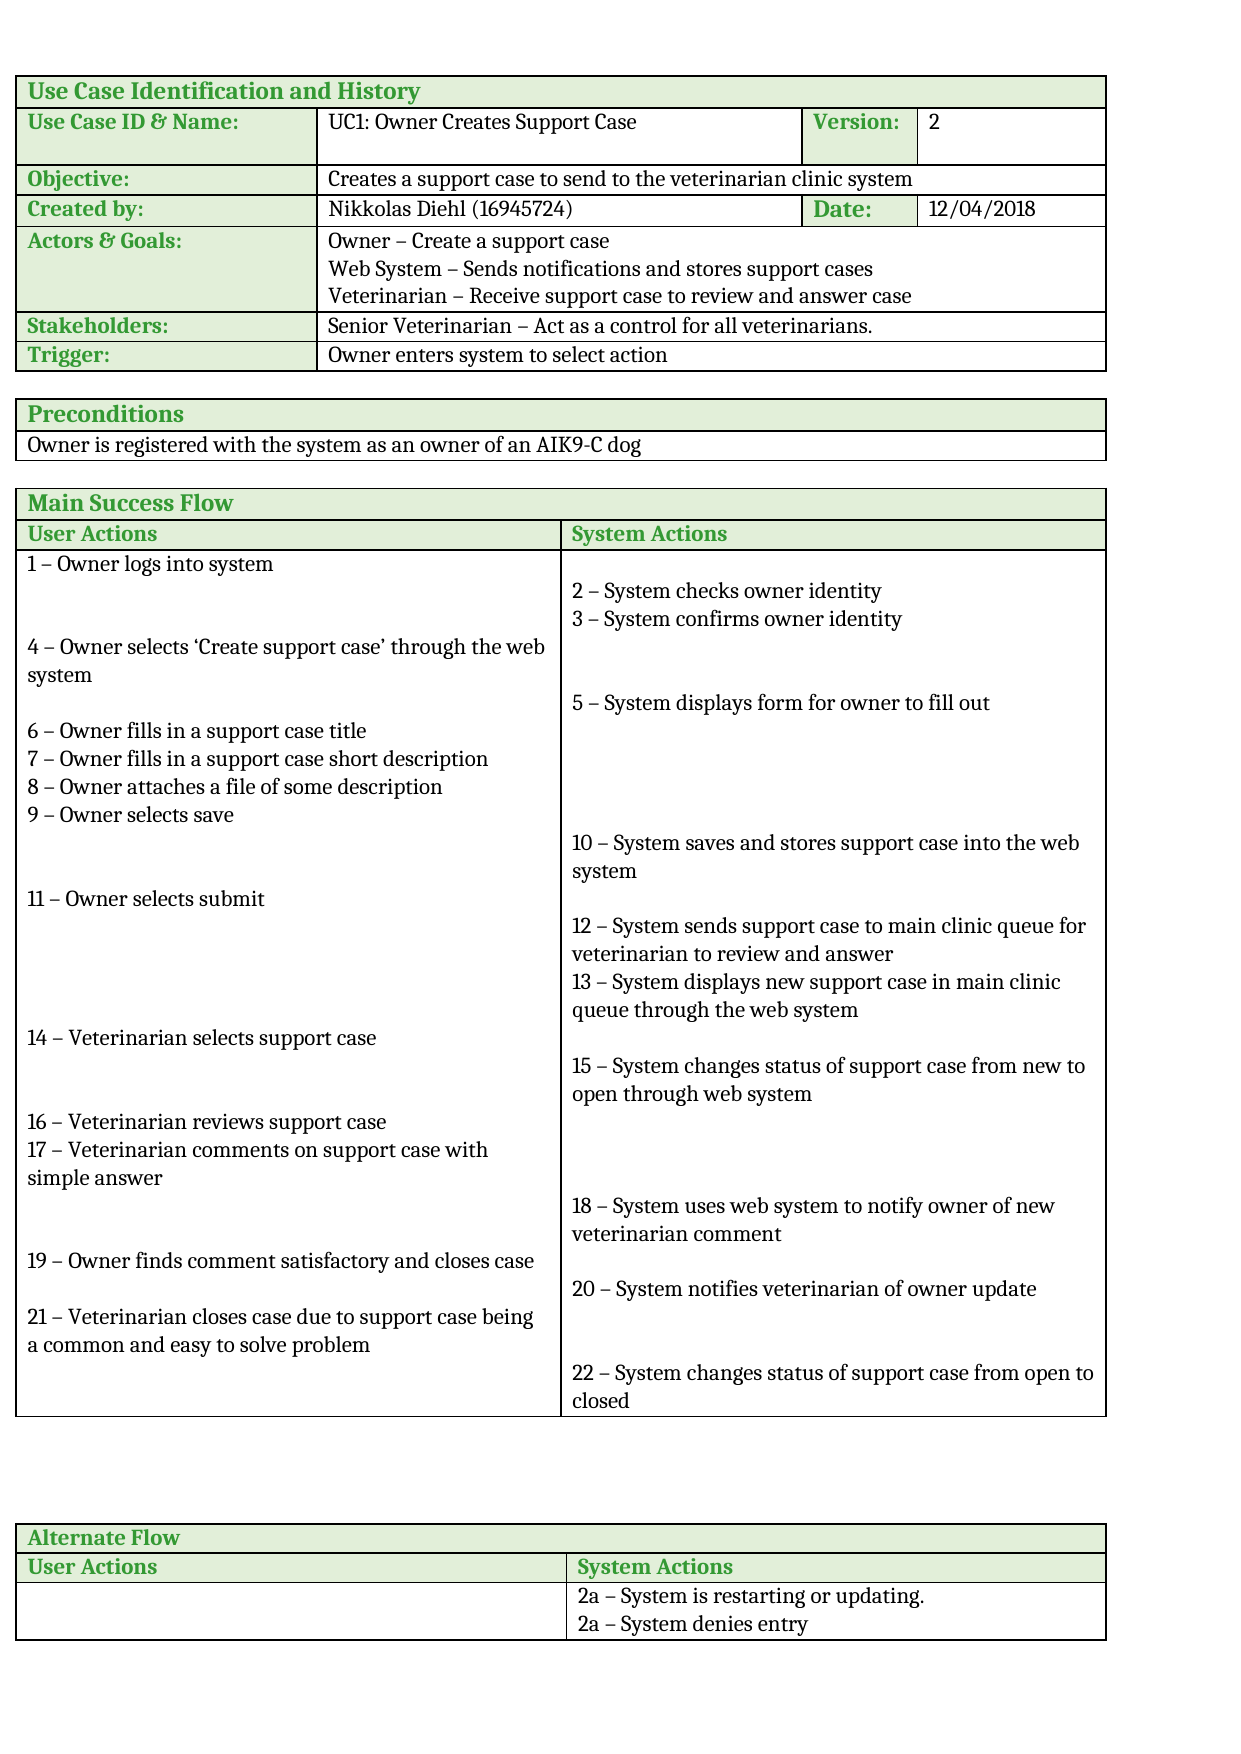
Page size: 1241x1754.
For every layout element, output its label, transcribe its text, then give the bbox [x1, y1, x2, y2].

table_cell 2 – System checks owner identity 3 – System confirms owner identity 5 – System displays form for owner to fill out 10 – System saves and stores support case into the web system 12 – System sends support case to main clinic queue for veterinarian to review and answer 13 – System displays new support case in main clinic queue through the web system 15 – System changes status of support case from new to open through web system 18 – System uses web system to notify owner of new veterinarian comment 20 – System notifies veterinarian of owner update 22 – System changes status of support case from open to closed [562, 551, 1105, 1416]
table_cell Objective: [17, 166, 316, 194]
table_cell UC1: Owner Creates Support Case [318, 109, 801, 164]
table_cell Creates a support case to send to the veterinarian clinic system [318, 166, 1105, 194]
table_cell Nikkolas Diehl (16945724) [318, 196, 801, 226]
table_cell 2 [918, 109, 1105, 164]
table_cell System Actions [567, 1554, 1105, 1582]
table_cell Senior Veterinarian – Act as a control for all veterinarians. [318, 313, 1105, 341]
table_cell User Actions [17, 1554, 566, 1582]
table_cell Owner is registered with the system as an owner of an AIK9-C dog [17, 432, 1105, 459]
table_cell Use Case ID & Name: [17, 109, 316, 164]
table_header Main Success Flow [17, 489, 1105, 519]
table_header Use Case Identification and History [17, 77, 1105, 107]
table_cell Owner enters system to select action [318, 342, 1105, 370]
table_cell Created by: [17, 196, 316, 226]
table_cell Actors & Goals: [17, 227, 316, 311]
table_header Preconditions [17, 400, 1105, 430]
table_cell 2a – System is restarting or updating. 2a – System denies entry [567, 1583, 1105, 1639]
table_cell [17, 1583, 566, 1639]
table_cell User Actions [17, 521, 560, 549]
table_cell Stakeholders: [17, 313, 316, 341]
table_cell Trigger: [17, 342, 316, 370]
table_cell Date: [803, 196, 917, 226]
table_cell Owner – Create a support case Web System – Sends notifications and stores support cases Veterinarian – Receive support case to review and answer case [318, 227, 1105, 311]
table_cell Version: [803, 109, 917, 164]
table_header Alternate Flow [17, 1525, 1105, 1552]
table_cell 12/04/2018 [918, 196, 1105, 226]
table_cell System Actions [562, 521, 1105, 549]
table_cell 1 – Owner logs into system 4 – Owner selects ‘Create support case’ through the web system 6 – Owner fills in a support case title 7 – Owner fills in a support case short description 8 – Owner attaches a file of some description 9 – Owner selects save 11 – Owner selects submit 14 – Veterinarian selects support case 16 – Veterinarian reviews support case 17 – Veterinarian comments on support case with simple answer 19 – Owner finds comment satisfactory and closes case 21 – Veterinarian closes case due to support case being a common and easy to solve problem [17, 551, 560, 1416]
